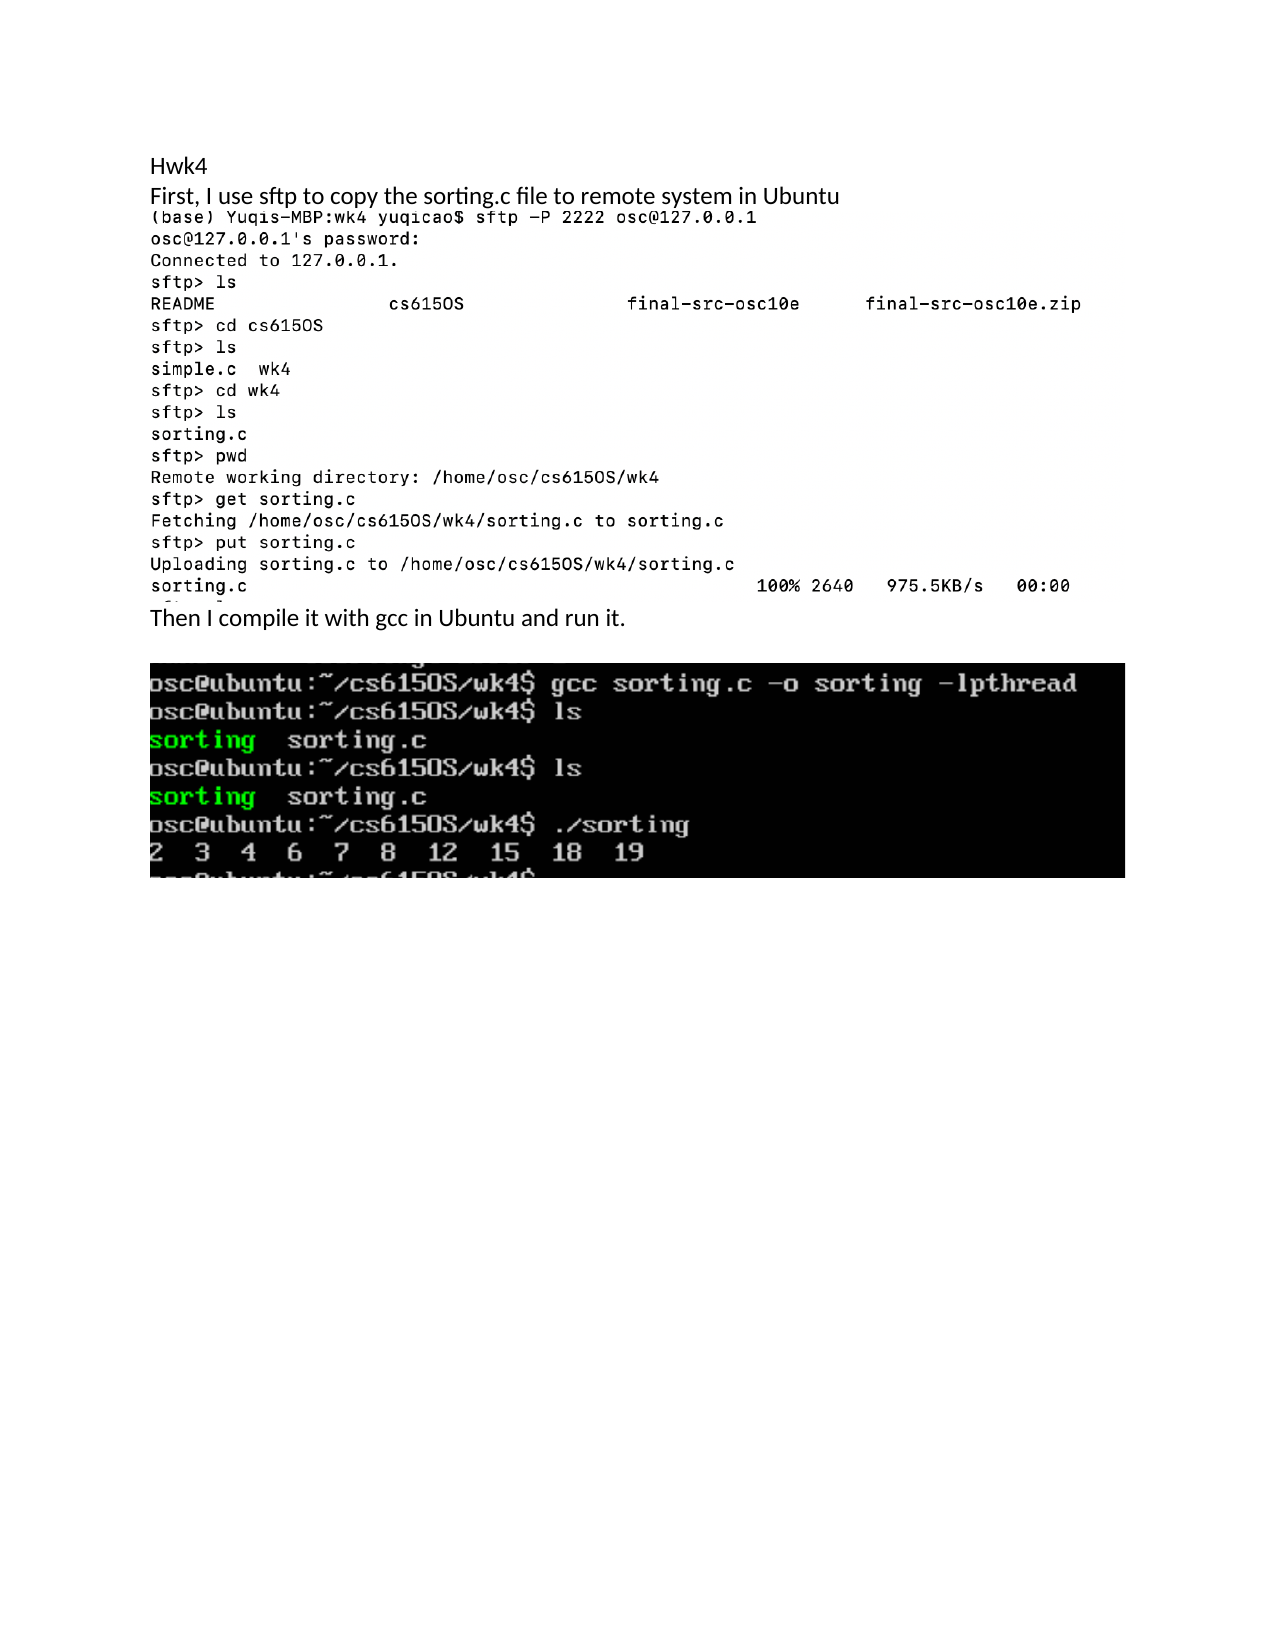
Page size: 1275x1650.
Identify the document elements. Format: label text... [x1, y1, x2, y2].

text First, I use sftp to copy the sorting.c file to remote system in Ubuntu [150, 181, 1125, 211]
text Then I compile it with gcc in Ubuntu and run it. [150, 602, 1125, 632]
text Hwk4 [150, 150, 1125, 181]
picture [150, 211, 1125, 602]
picture [150, 663, 1125, 878]
